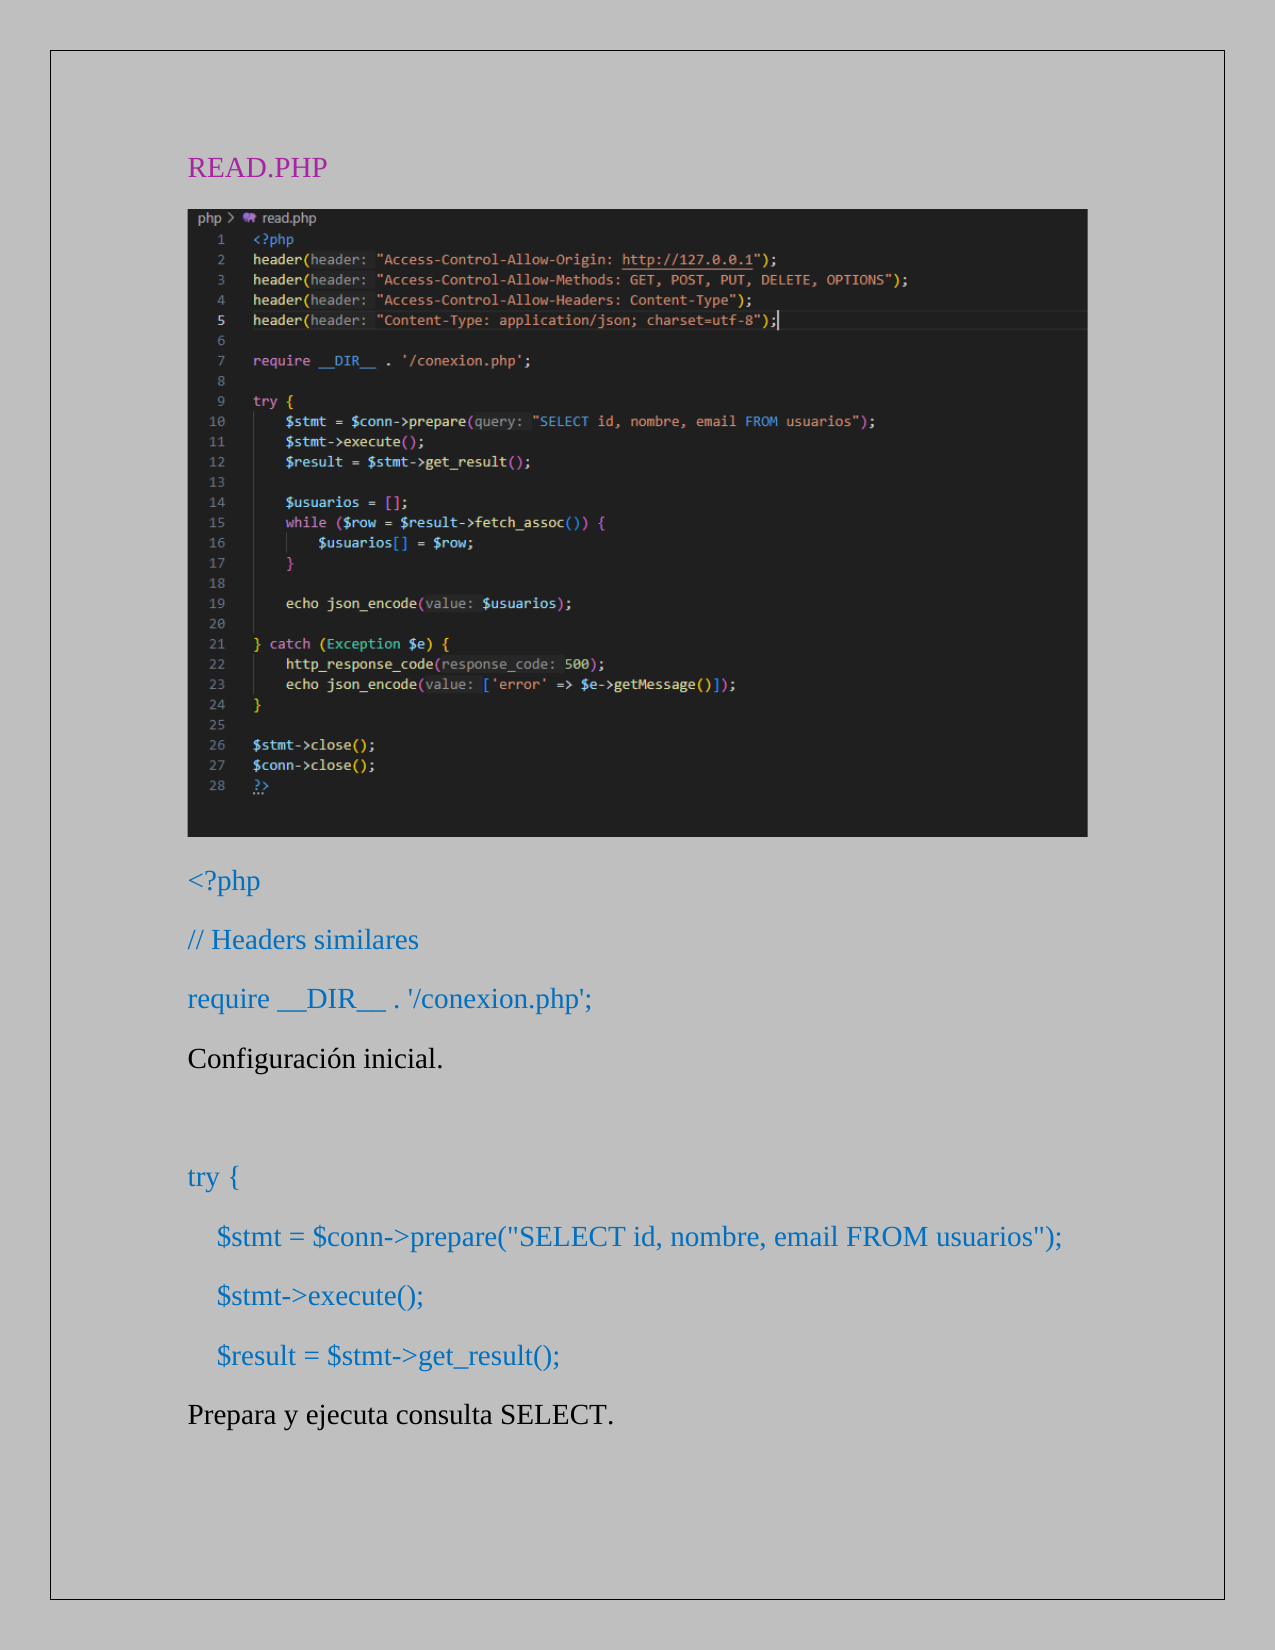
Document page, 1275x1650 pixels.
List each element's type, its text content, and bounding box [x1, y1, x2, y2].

text $stmt = $conn->prepare("SELECT id, nombre, email FROM usuarios"); [187, 1219, 1087, 1252]
text try { [187, 1159, 1087, 1193]
text $result = $stmt->get_result(); [187, 1338, 1087, 1371]
picture [187, 209, 1088, 837]
text require __DIR__ . '/conexion.php'; [187, 981, 1087, 1015]
text Configuración inicial. [187, 1041, 1087, 1074]
text <?php [187, 863, 1087, 896]
text Prepara y ejecuta consulta SELECT. [187, 1397, 1087, 1431]
text READ.PHP [187, 150, 1087, 183]
text // Headers similares [187, 922, 1087, 956]
text $stmt->execute(); [187, 1278, 1087, 1312]
